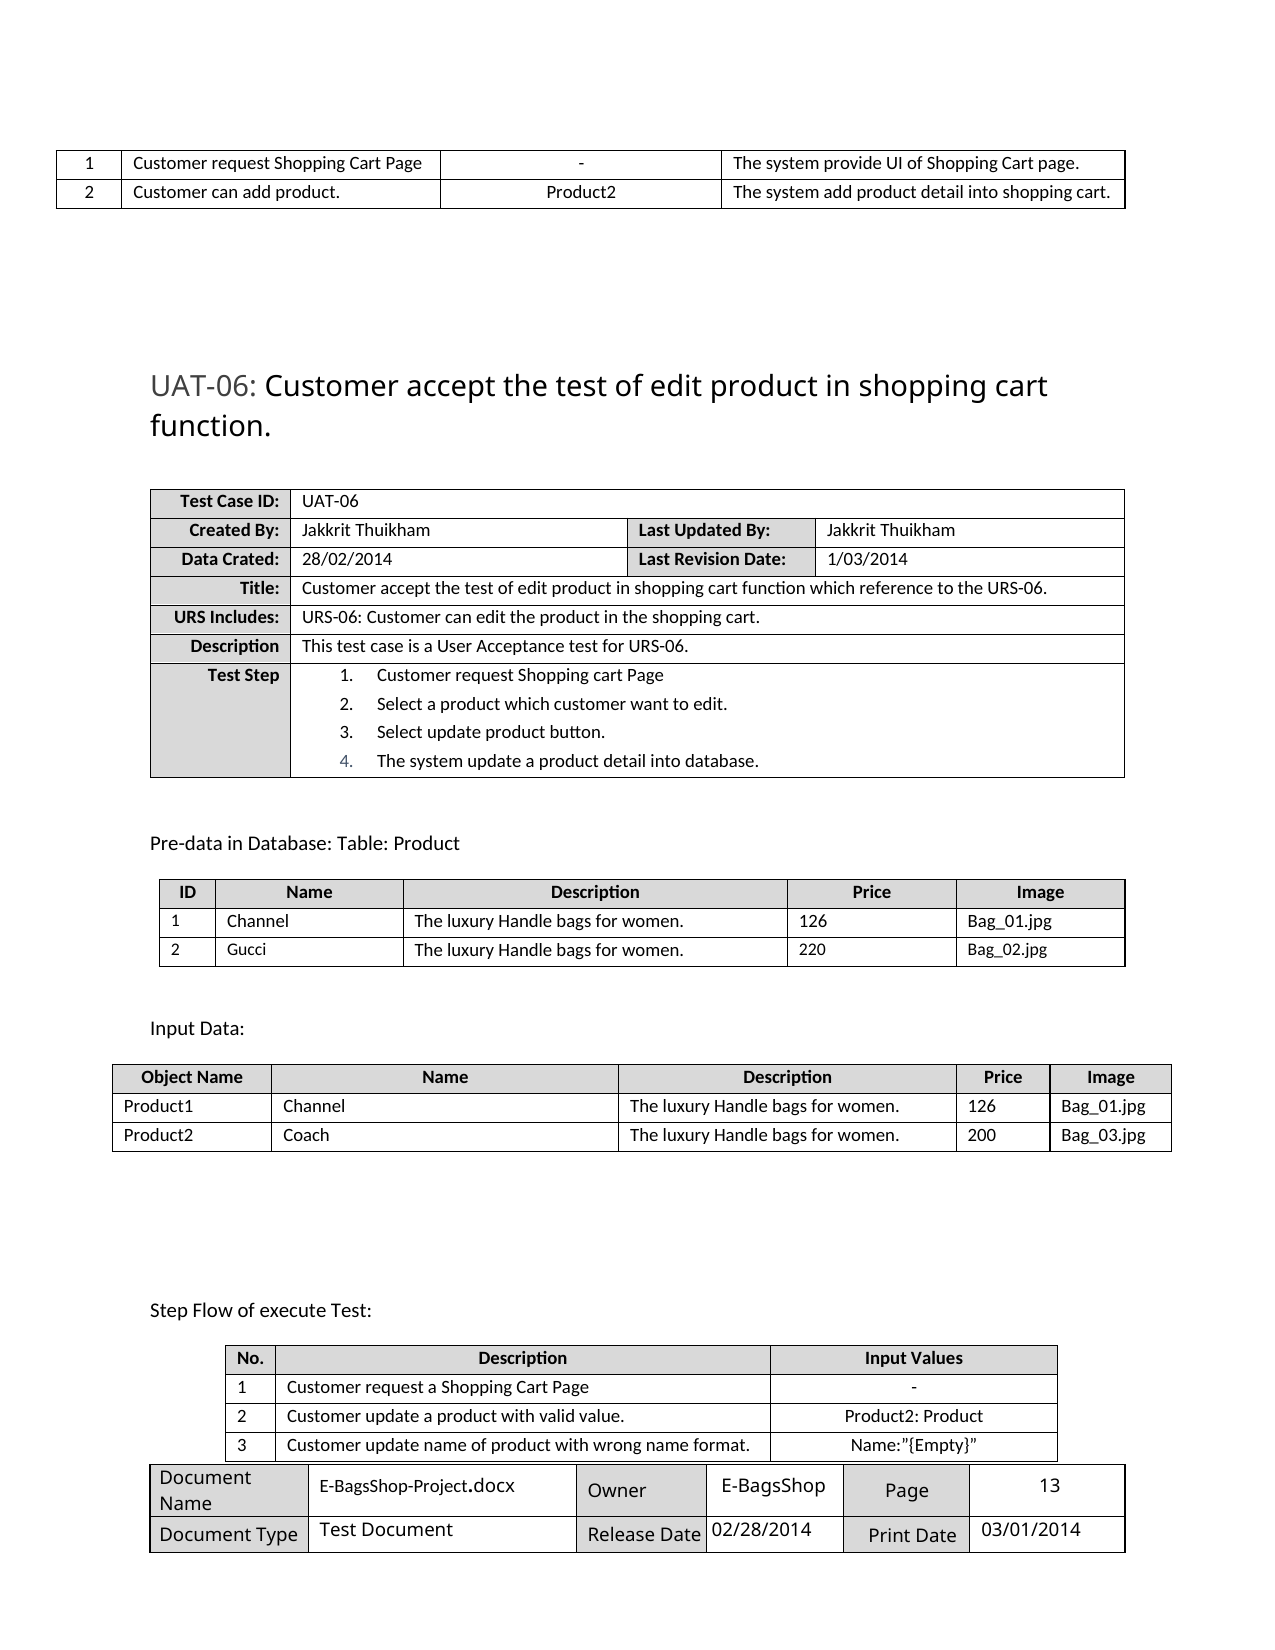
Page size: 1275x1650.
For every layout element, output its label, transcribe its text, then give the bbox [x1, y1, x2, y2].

table_cell 1 [160, 909, 215, 937]
table_header Object Name [113, 1065, 271, 1093]
table_header Description [619, 1065, 956, 1093]
table_cell The luxury Handle bags for women. [619, 1123, 956, 1151]
table_header Price [788, 880, 956, 908]
table_cell 2 [160, 938, 215, 966]
table_cell The system add product detail into shopping cart. [722, 180, 1124, 208]
table_cell 2 [226, 1404, 275, 1432]
table_cell Coach [272, 1123, 618, 1151]
table_cell Gucci [216, 938, 403, 966]
table_cell Name:”{Empty}” [771, 1433, 1057, 1461]
table_header Name [272, 1065, 618, 1093]
table_header Input Values [771, 1346, 1057, 1374]
table_cell Channel [216, 909, 403, 937]
table_cell 200 [957, 1123, 1049, 1151]
table_cell - [771, 1375, 1057, 1403]
table_cell Jakkrit Thuikham [291, 519, 627, 547]
table_cell Customer update a product with valid value. [276, 1404, 770, 1432]
table_cell Created By: [151, 519, 290, 547]
table_cell Bag_01.jpg [1051, 1094, 1171, 1122]
table_header No. [226, 1346, 275, 1374]
table_cell 126 [957, 1094, 1049, 1122]
table_cell Customer can add product. [122, 180, 440, 208]
table_cell 28/02/2014 [291, 548, 627, 576]
table_cell Description [151, 635, 290, 662]
table_cell Test Step [151, 664, 290, 777]
table_cell Last Revision Date: [628, 548, 815, 576]
table_cell Product2 [441, 180, 721, 208]
table_cell This test case is a User Acceptance test for URS-06. [291, 635, 1124, 662]
table_cell Customer accept the test of edit product in shopping cart function which reference to the URS-06. [291, 577, 1124, 604]
table_cell The system provide UI of Shopping Cart page. [722, 151, 1124, 179]
text Input Data: [150, 1015, 1125, 1041]
table_cell Product2: Product [771, 1404, 1057, 1432]
table_cell 3 [226, 1433, 275, 1461]
table_cell Channel [272, 1094, 618, 1122]
table_header ID [160, 880, 215, 908]
table_header UAT-06 [291, 490, 1124, 518]
table_header Image [957, 880, 1124, 908]
table_cell Data Crated: [151, 548, 290, 576]
table_cell - [441, 151, 721, 179]
table_cell Product1 [113, 1094, 271, 1122]
text Step Flow of execute Test: [150, 1297, 1125, 1322]
table_header Description [276, 1346, 770, 1374]
table_header Price [957, 1065, 1049, 1093]
table_header Name [216, 880, 403, 908]
table_cell Last Updated By: [628, 519, 815, 547]
table_cell Bag_03.jpg [1051, 1123, 1171, 1151]
table_cell 126 [788, 909, 956, 937]
table_cell Jakkrit Thuikham [816, 519, 1124, 547]
table_cell 220 [788, 938, 956, 966]
table_cell The luxury Handle bags for women. [404, 909, 787, 937]
table_cell The luxury Handle bags for women. [404, 938, 787, 966]
table_header Image [1051, 1065, 1171, 1093]
table_cell Title: [151, 577, 290, 604]
table_cell Customer request Shopping Cart Page [122, 151, 440, 179]
text Pre-data in Database: Table: Product [150, 831, 1125, 856]
table_cell 1/03/2014 [816, 548, 1124, 576]
table_header Test Case ID: [151, 490, 290, 518]
table_header Description [404, 880, 787, 908]
table_cell Bag_01.jpg [957, 909, 1124, 937]
table_cell Customer update name of product with wrong name format. [276, 1433, 770, 1461]
table_cell URS Includes: [151, 606, 290, 633]
table_cell 1 [226, 1375, 275, 1403]
table_cell URS-06: Customer can edit the product in the shopping cart. [291, 606, 1124, 633]
table_cell 2 [57, 180, 121, 208]
table_cell Bag_02.jpg [957, 938, 1124, 966]
table_cell 1 [57, 151, 121, 179]
table_cell The luxury Handle bags for women. [619, 1094, 956, 1122]
table_cell Product2 [113, 1123, 271, 1151]
table_cell Customer request Shopping cart Page Select a product which customer want to edit. Select update product button. The system update a product detail into database. [291, 664, 1124, 777]
table_cell Customer request a Shopping Cart Page [276, 1375, 770, 1403]
subtitle UAT-06: Customer accept the test of edit product in shopping cart function. [150, 366, 1125, 445]
